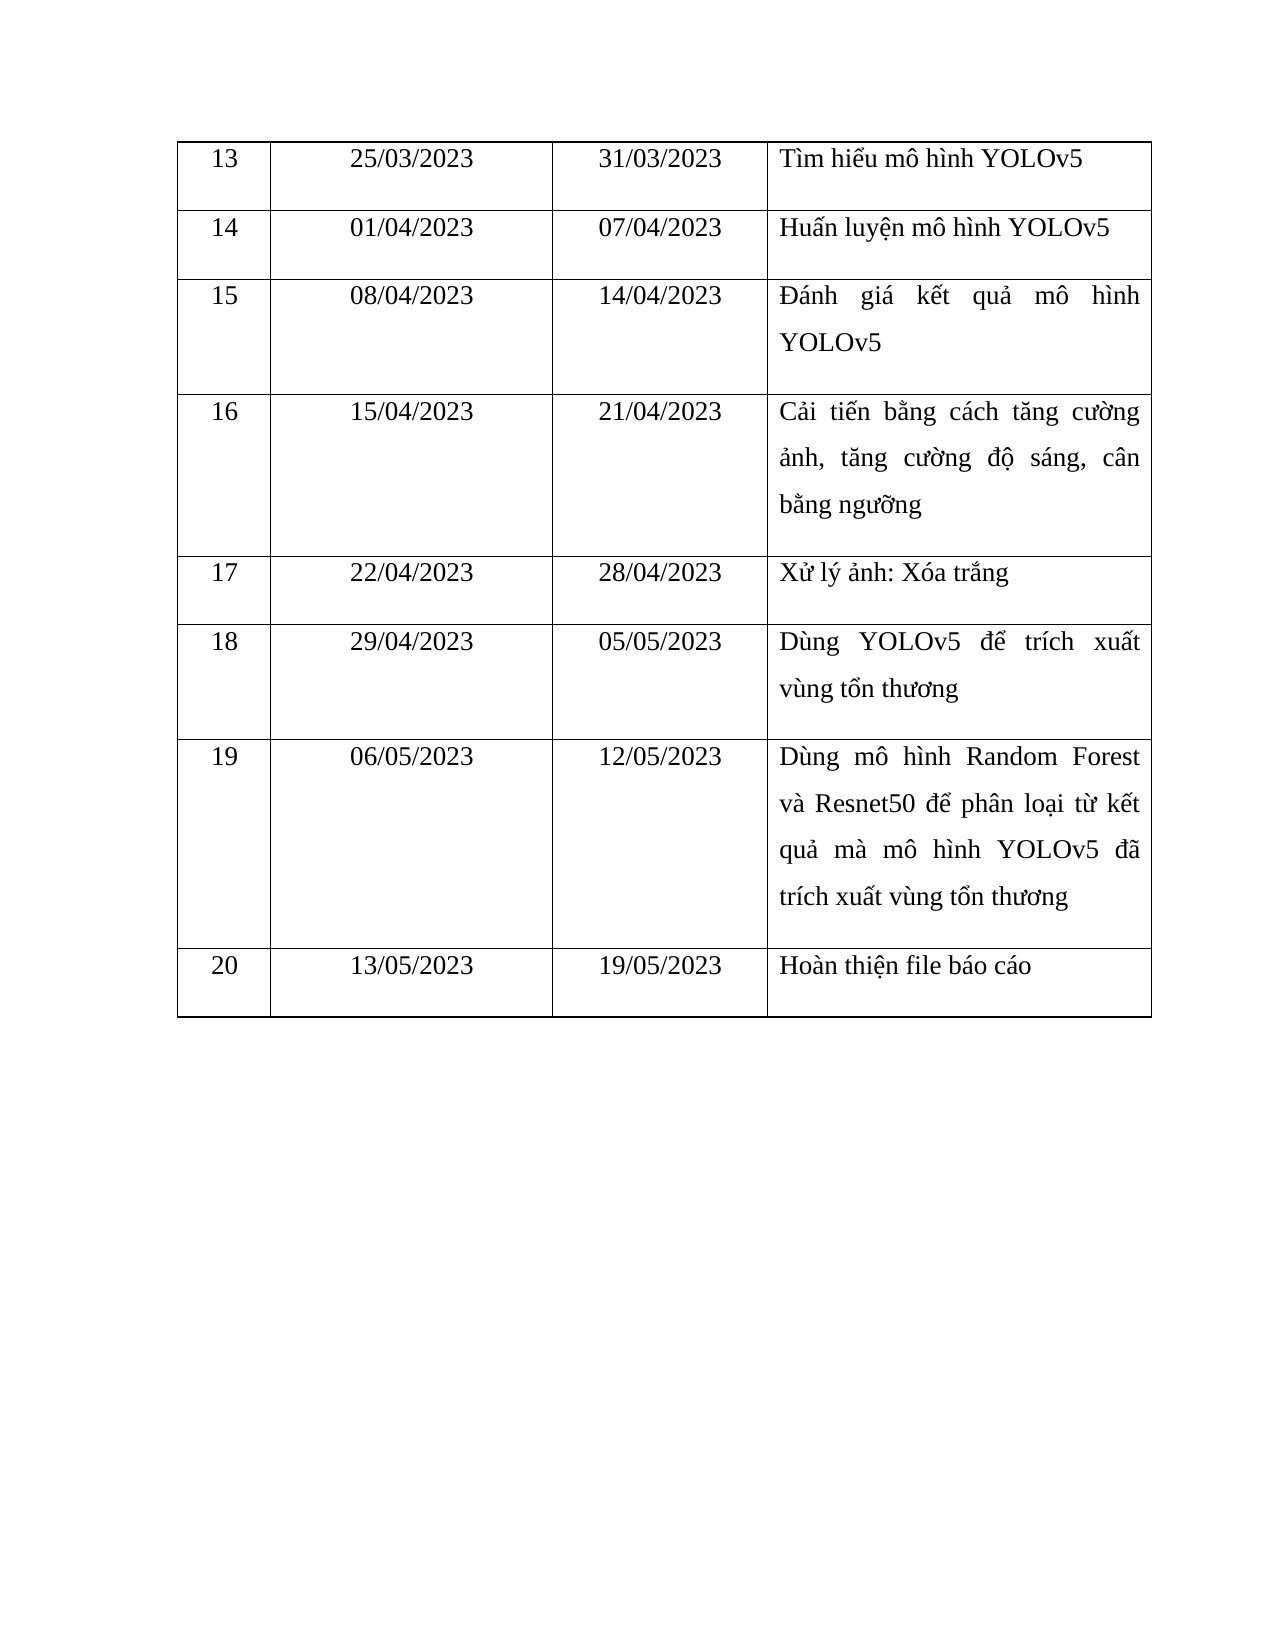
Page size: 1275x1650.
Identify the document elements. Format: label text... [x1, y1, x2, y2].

table_cell 18 [178, 625, 270, 739]
table_cell Cải tiến bằng cách tăng cường ảnh, tăng cường độ sáng, cân bằng ngưỡng [768, 395, 1151, 556]
table_cell Dùng YOLOv5 để trích xuất vùng tổn thương [768, 625, 1151, 739]
table_cell Dùng mô hình Random Forest và Resnet50 để phân loại từ kết quả mà mô hình YOLOv5 đã trích xuất vùng tổn thương [768, 740, 1151, 948]
table_cell Hoàn thiện file báo cáo [768, 949, 1151, 1016]
table_cell 31/03/2023 [553, 143, 767, 210]
table_cell 15 [178, 280, 270, 394]
table_cell 14 [178, 211, 270, 278]
table_cell 08/04/2023 [271, 280, 552, 394]
table_cell 20 [178, 949, 270, 1016]
table_cell 28/04/2023 [553, 557, 767, 624]
table_cell 19 [178, 740, 270, 948]
table_cell 22/04/2023 [271, 557, 552, 624]
table_cell 21/04/2023 [553, 395, 767, 556]
table_cell 29/04/2023 [271, 625, 552, 739]
table_cell Đánh giá kết quả mô hình YOLOv5 [768, 280, 1151, 394]
table_cell 07/04/2023 [553, 211, 767, 278]
table_cell 05/05/2023 [553, 625, 767, 739]
table_cell 06/05/2023 [271, 740, 552, 948]
table_cell 16 [178, 395, 270, 556]
table_cell 17 [178, 557, 270, 624]
table_cell 25/03/2023 [271, 143, 552, 210]
table_cell 13 [178, 143, 270, 210]
table_cell Xử lý ảnh: Xóa trắng [768, 557, 1151, 624]
table_cell Tìm hiểu mô hình YOLOv5 [768, 143, 1151, 210]
table_cell 01/04/2023 [271, 211, 552, 278]
table_cell 14/04/2023 [553, 280, 767, 394]
table_cell 13/05/2023 [271, 949, 552, 1016]
table_cell 19/05/2023 [553, 949, 767, 1016]
table_cell 15/04/2023 [271, 395, 552, 556]
table_cell Huấn luyện mô hình YOLOv5 [768, 211, 1151, 278]
table_cell 12/05/2023 [553, 740, 767, 948]
